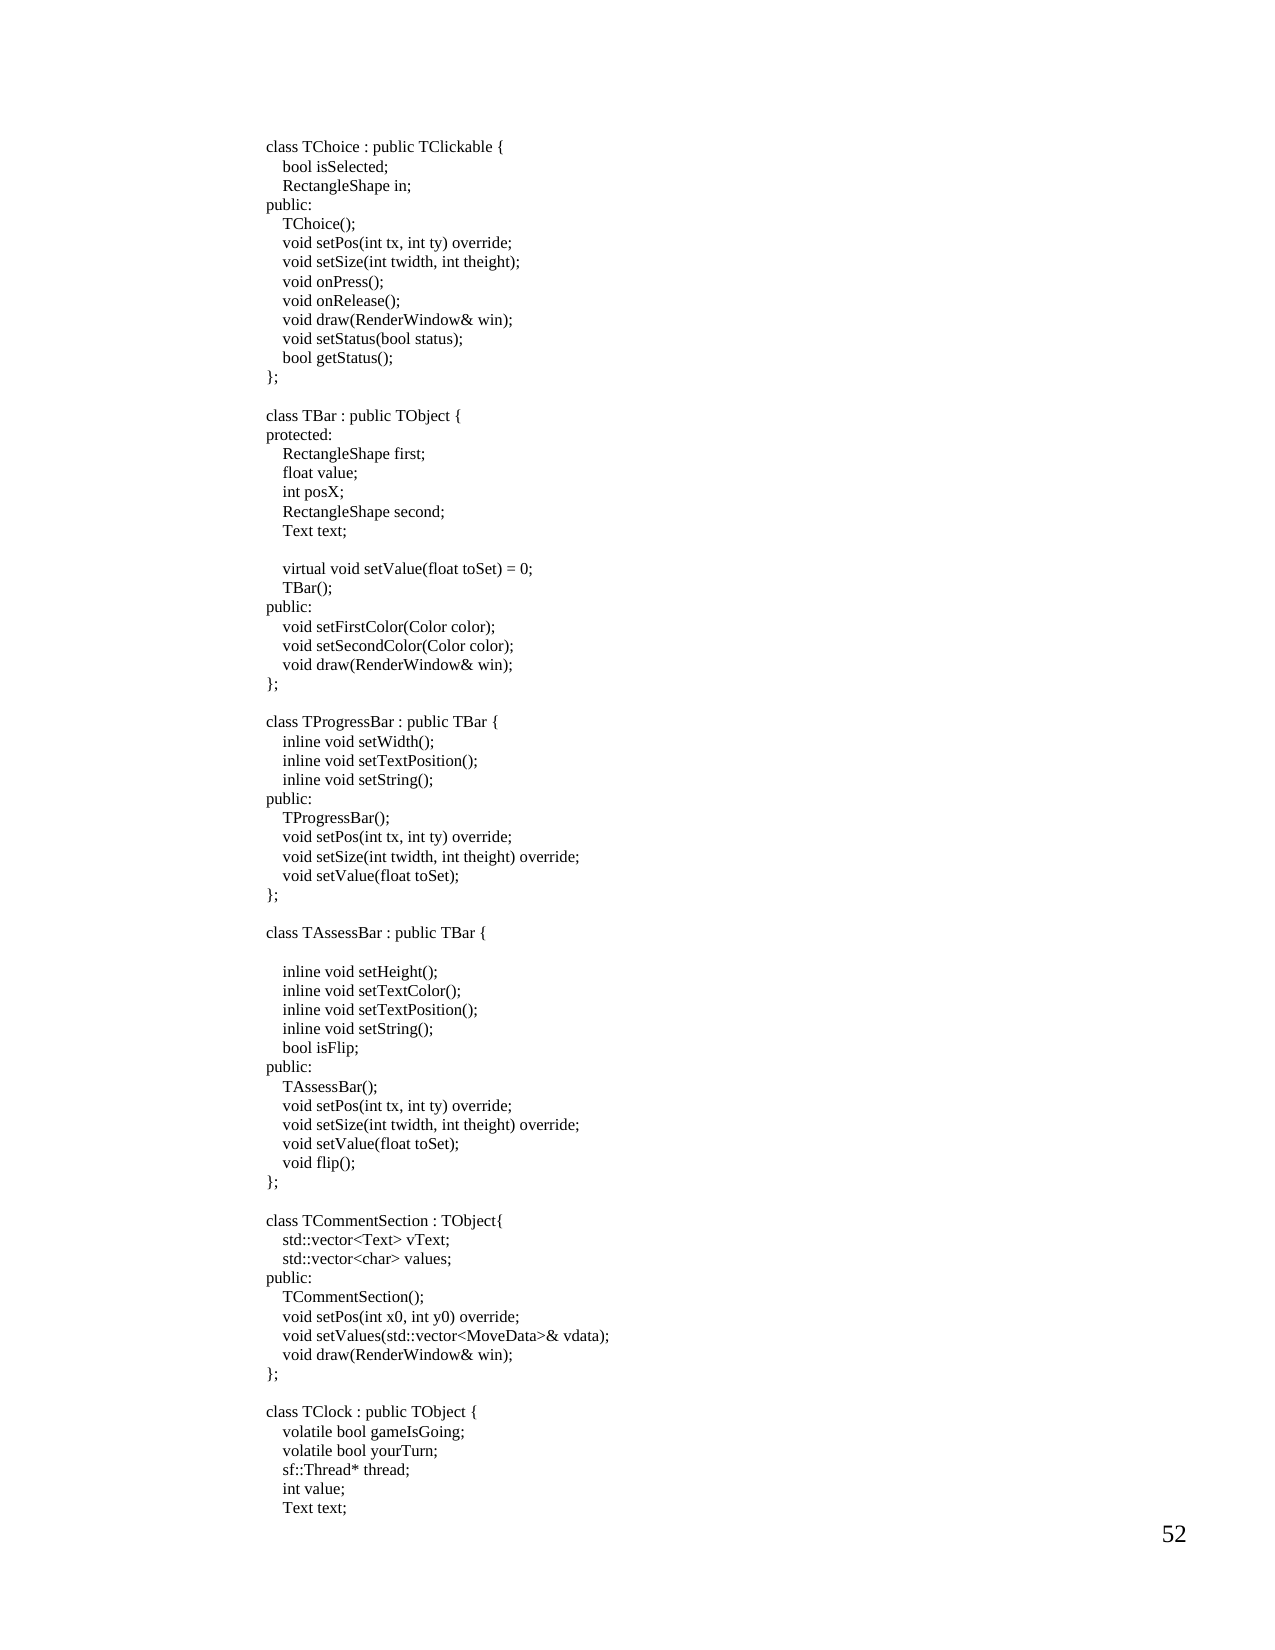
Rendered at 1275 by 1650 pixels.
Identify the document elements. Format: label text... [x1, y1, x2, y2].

text public: [177, 789, 1186, 808]
text public: [177, 597, 1186, 616]
text public: [177, 1057, 1186, 1076]
text class TAssessBar : public TBar { [177, 923, 1186, 942]
text void setValue(float toSet); [177, 866, 1186, 885]
text TCommentSection(); [177, 1287, 1186, 1306]
text std::vector<char> values; [177, 1249, 1186, 1268]
text RectangleShape second; [177, 501, 1186, 521]
text inline void setTextPosition(); [177, 1000, 1186, 1019]
text void setPos(int tx, int ty) override; [177, 827, 1186, 846]
text void onPress(); [177, 271, 1186, 291]
text RectangleShape in; [177, 176, 1186, 195]
text void flip(); [177, 1153, 1186, 1172]
text void setPos(int tx, int ty) override; [177, 233, 1186, 252]
text TAssessBar(); [177, 1076, 1186, 1096]
text bool getStatus(); [177, 348, 1186, 367]
text }; [177, 367, 1186, 386]
text inline void setString(); [177, 1019, 1186, 1038]
text void draw(RenderWindow& win); [177, 655, 1186, 674]
text class TProgressBar : public TBar { [177, 712, 1186, 731]
text class TCommentSection : TObject{ [177, 1211, 1186, 1230]
text void setPos(int x0, int y0) override; [177, 1306, 1186, 1326]
text void draw(RenderWindow& win); [177, 1345, 1186, 1364]
text void setSecondColor(Color color); [177, 636, 1186, 655]
text void setValue(float toSet); [177, 1134, 1186, 1153]
text int value; [177, 1479, 1186, 1498]
text Text text; [177, 1498, 1186, 1517]
text std::vector<Text> vText; [177, 1230, 1186, 1249]
text void setSize(int twidth, int theight) override; [177, 846, 1186, 866]
text }; [177, 1172, 1186, 1191]
text bool isFlip; [177, 1038, 1186, 1057]
text bool isSelected; [177, 156, 1186, 176]
text }; [177, 674, 1186, 693]
text TBar(); [177, 578, 1186, 597]
text protected: [177, 425, 1186, 444]
text sf::Thread* thread; [177, 1460, 1186, 1479]
text void setStatus(bool status); [177, 329, 1186, 348]
text }; [177, 885, 1186, 904]
text class TClock : public TObject { [177, 1402, 1186, 1421]
text public: [177, 195, 1186, 214]
text TProgressBar(); [177, 808, 1186, 827]
text inline void setTextColor(); [177, 981, 1186, 1000]
text inline void setString(); [177, 770, 1186, 789]
text volatile bool yourTurn; [177, 1441, 1186, 1460]
text inline void setTextPosition(); [177, 751, 1186, 770]
text void draw(RenderWindow& win); [177, 310, 1186, 329]
text public: [177, 1268, 1186, 1287]
text virtual void setValue(float toSet) = 0; [177, 559, 1186, 578]
text void setValues(std::vector<MoveData>& vdata); [177, 1326, 1186, 1345]
text volatile bool gameIsGoing; [177, 1421, 1186, 1441]
text void setSize(int twidth, int theight) override; [177, 1115, 1186, 1134]
text void setPos(int tx, int ty) override; [177, 1096, 1186, 1115]
text float value; [177, 463, 1186, 482]
text RectangleShape first; [177, 444, 1186, 463]
text class TBar : public TObject { [177, 406, 1186, 425]
text void setSize(int twidth, int theight); [177, 252, 1186, 271]
text class TChoice : public TClickable { [177, 137, 1186, 156]
text inline void setHeight(); [177, 961, 1186, 981]
text void setFirstColor(Color color); [177, 616, 1186, 636]
text void onRelease(); [177, 291, 1186, 310]
text inline void setWidth(); [177, 731, 1186, 751]
text int posX; [177, 482, 1186, 501]
text }; [177, 1364, 1186, 1383]
text TChoice(); [177, 214, 1186, 233]
text Text text; [177, 521, 1186, 540]
